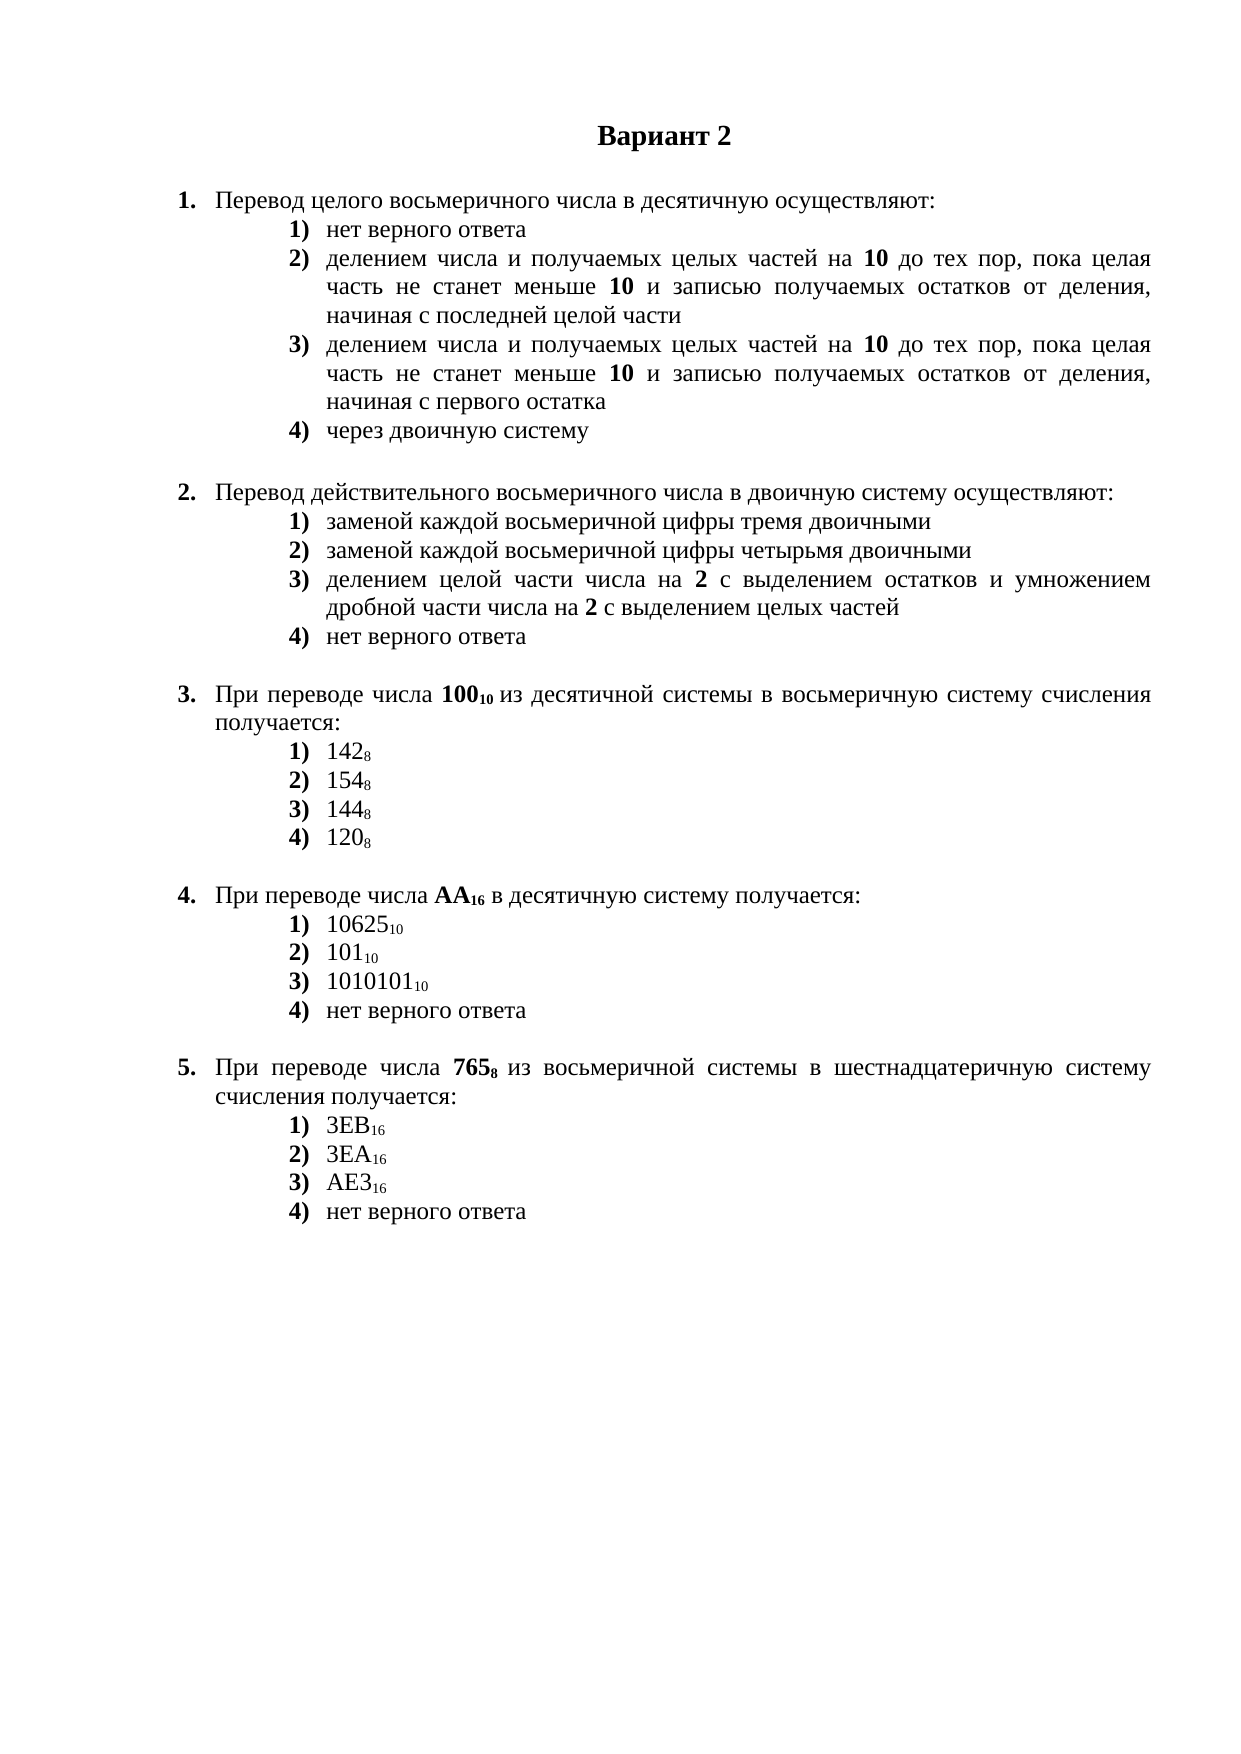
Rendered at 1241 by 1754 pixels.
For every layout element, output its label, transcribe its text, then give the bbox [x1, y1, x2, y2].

list делением числа и получаемых целых частей на 10 до тех пор, пока целая часть не станет меньше 10 и записью получаемых остатков от деления, начиная с последней целой части [288, 243, 1152, 329]
list 1062510 [288, 909, 1152, 937]
list 101010110 [288, 966, 1152, 995]
list делением целой части числа на 2 с выделением остатков и умножением дробной части числа на 2 с выделением целых частей [288, 564, 1152, 621]
list заменой каждой восьмеричной цифры тремя двоичными [288, 506, 1152, 535]
list 3ЕА16 [288, 1139, 1152, 1167]
list 1548 [288, 765, 1152, 794]
list 1448 [288, 794, 1152, 822]
list 1428 [288, 736, 1152, 765]
list нет верного ответа [288, 1196, 1152, 1225]
list нет верного ответа [288, 995, 1152, 1024]
list нет верного ответа [288, 621, 1152, 650]
list При переводе числа 10010 из десятичной системы в восьмеричную систему счисления получается: [177, 679, 1152, 736]
text Вариант 2 [177, 118, 1152, 152]
list АЕ316 [288, 1167, 1152, 1196]
list заменой каждой восьмеричной цифры четырьмя двоичными [288, 535, 1152, 564]
list Перевод действительного восьмеричного числа в двоичную систему осуществляют: [177, 477, 1152, 506]
list нет верного ответа [288, 214, 1152, 243]
list При переводе числа 7658 из восьмеричной системы в шестнадцатеричную систему счисления получается: [177, 1052, 1152, 1110]
list делением числа и получаемых целых частей на 10 до тех пор, пока целая часть не станет меньше 10 и записью получаемых остатков от деления, начиная с первого остатка [288, 329, 1152, 415]
list 10110 [288, 937, 1152, 966]
list 1208 [288, 822, 1152, 851]
list через двоичную систему [288, 415, 1152, 444]
list При переводе числа АА16 в десятичную систему получается: [177, 880, 1152, 909]
list Перевод целого восьмеричного числа в десятичную осуществляют: [177, 185, 1152, 214]
list 3ЕB16 [288, 1110, 1152, 1139]
